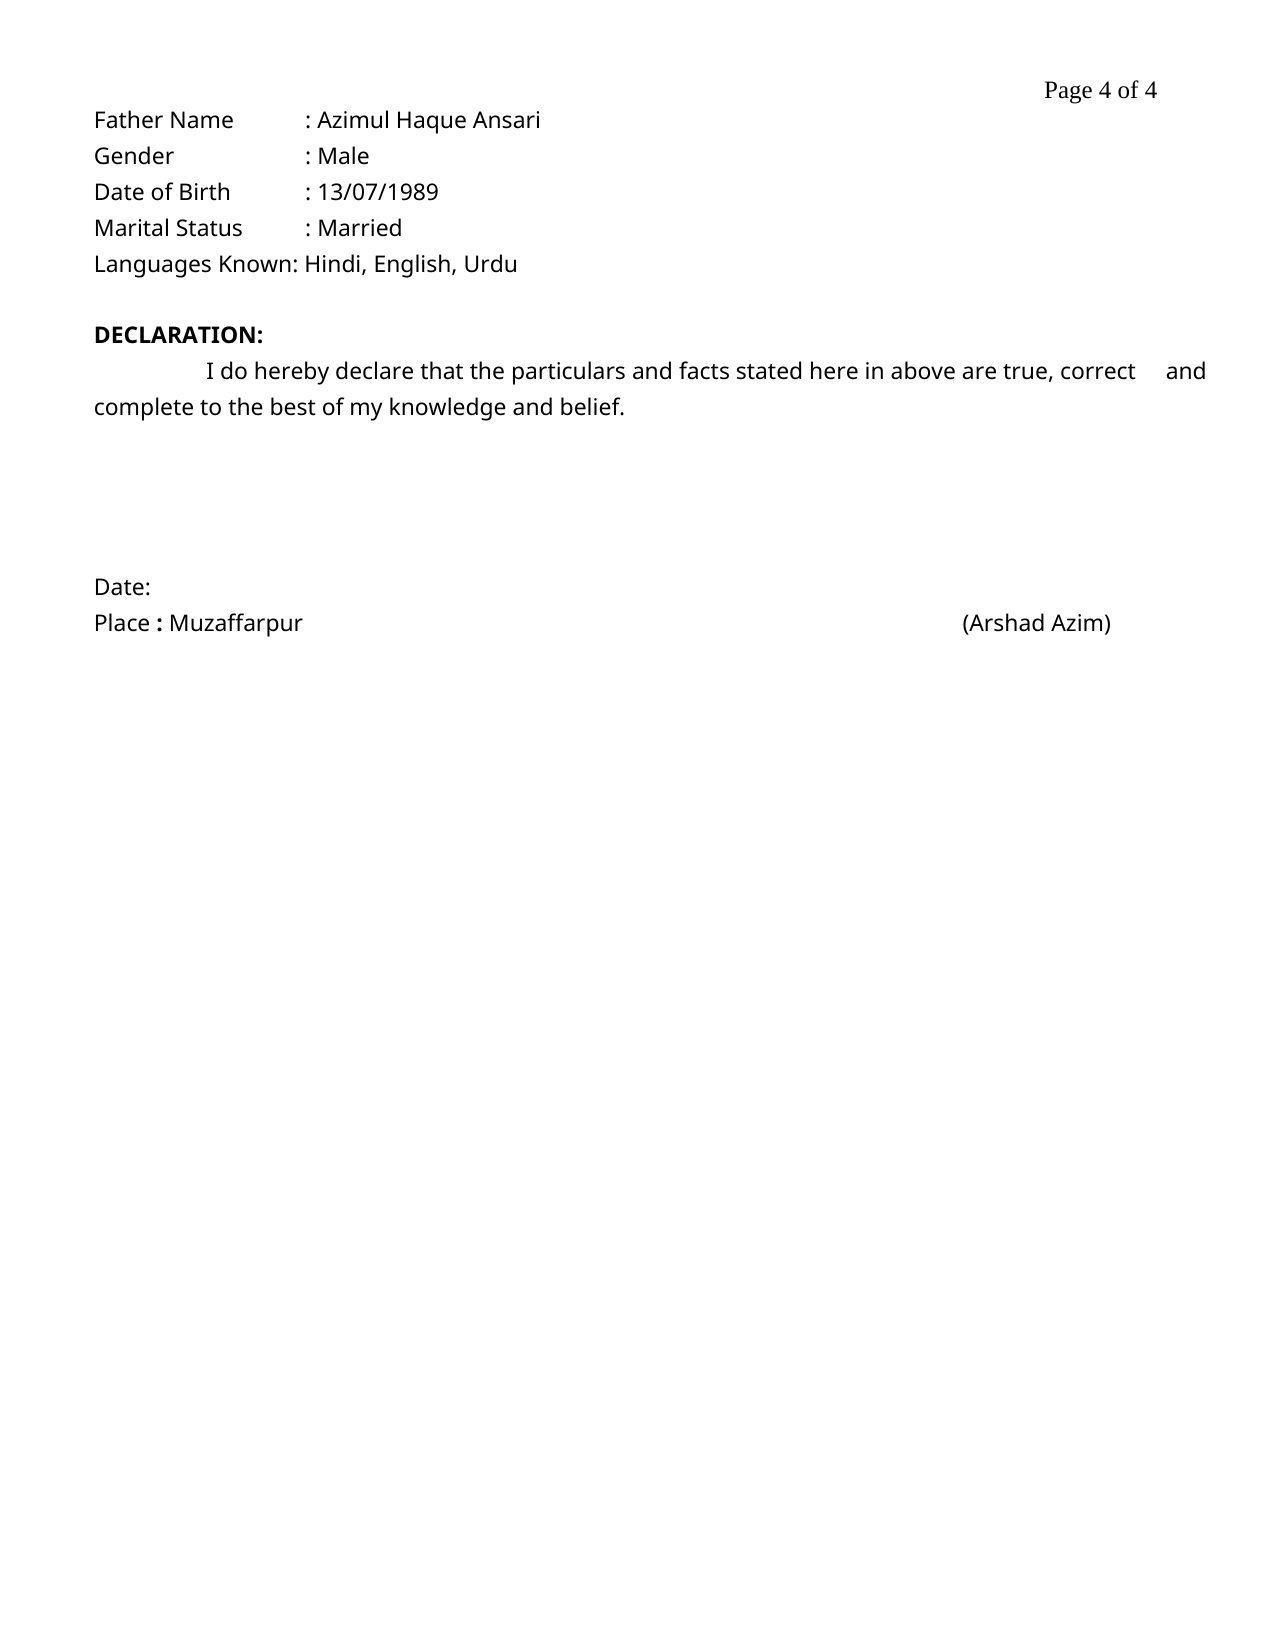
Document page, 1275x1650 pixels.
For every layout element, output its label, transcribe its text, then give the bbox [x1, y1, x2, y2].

text I do hereby declare that the particulars and facts stated here in above are true, correct and complete to the best of my knowledge and belief. [94, 355, 1219, 422]
text Date of Birth : 13/07/1989 [94, 176, 1219, 207]
text DECLARATION: [94, 319, 1219, 351]
text Languages Known: Hindi, English, Urdu [94, 247, 1219, 279]
text Place : Muzaffarpur (Arshad Azim) [94, 607, 1219, 638]
text Father Name : Azimul Haque Ansari [94, 104, 1219, 135]
text Date: [94, 571, 1219, 602]
text Gender : Male [94, 140, 1219, 171]
text Marital Status : Married [94, 212, 1219, 243]
